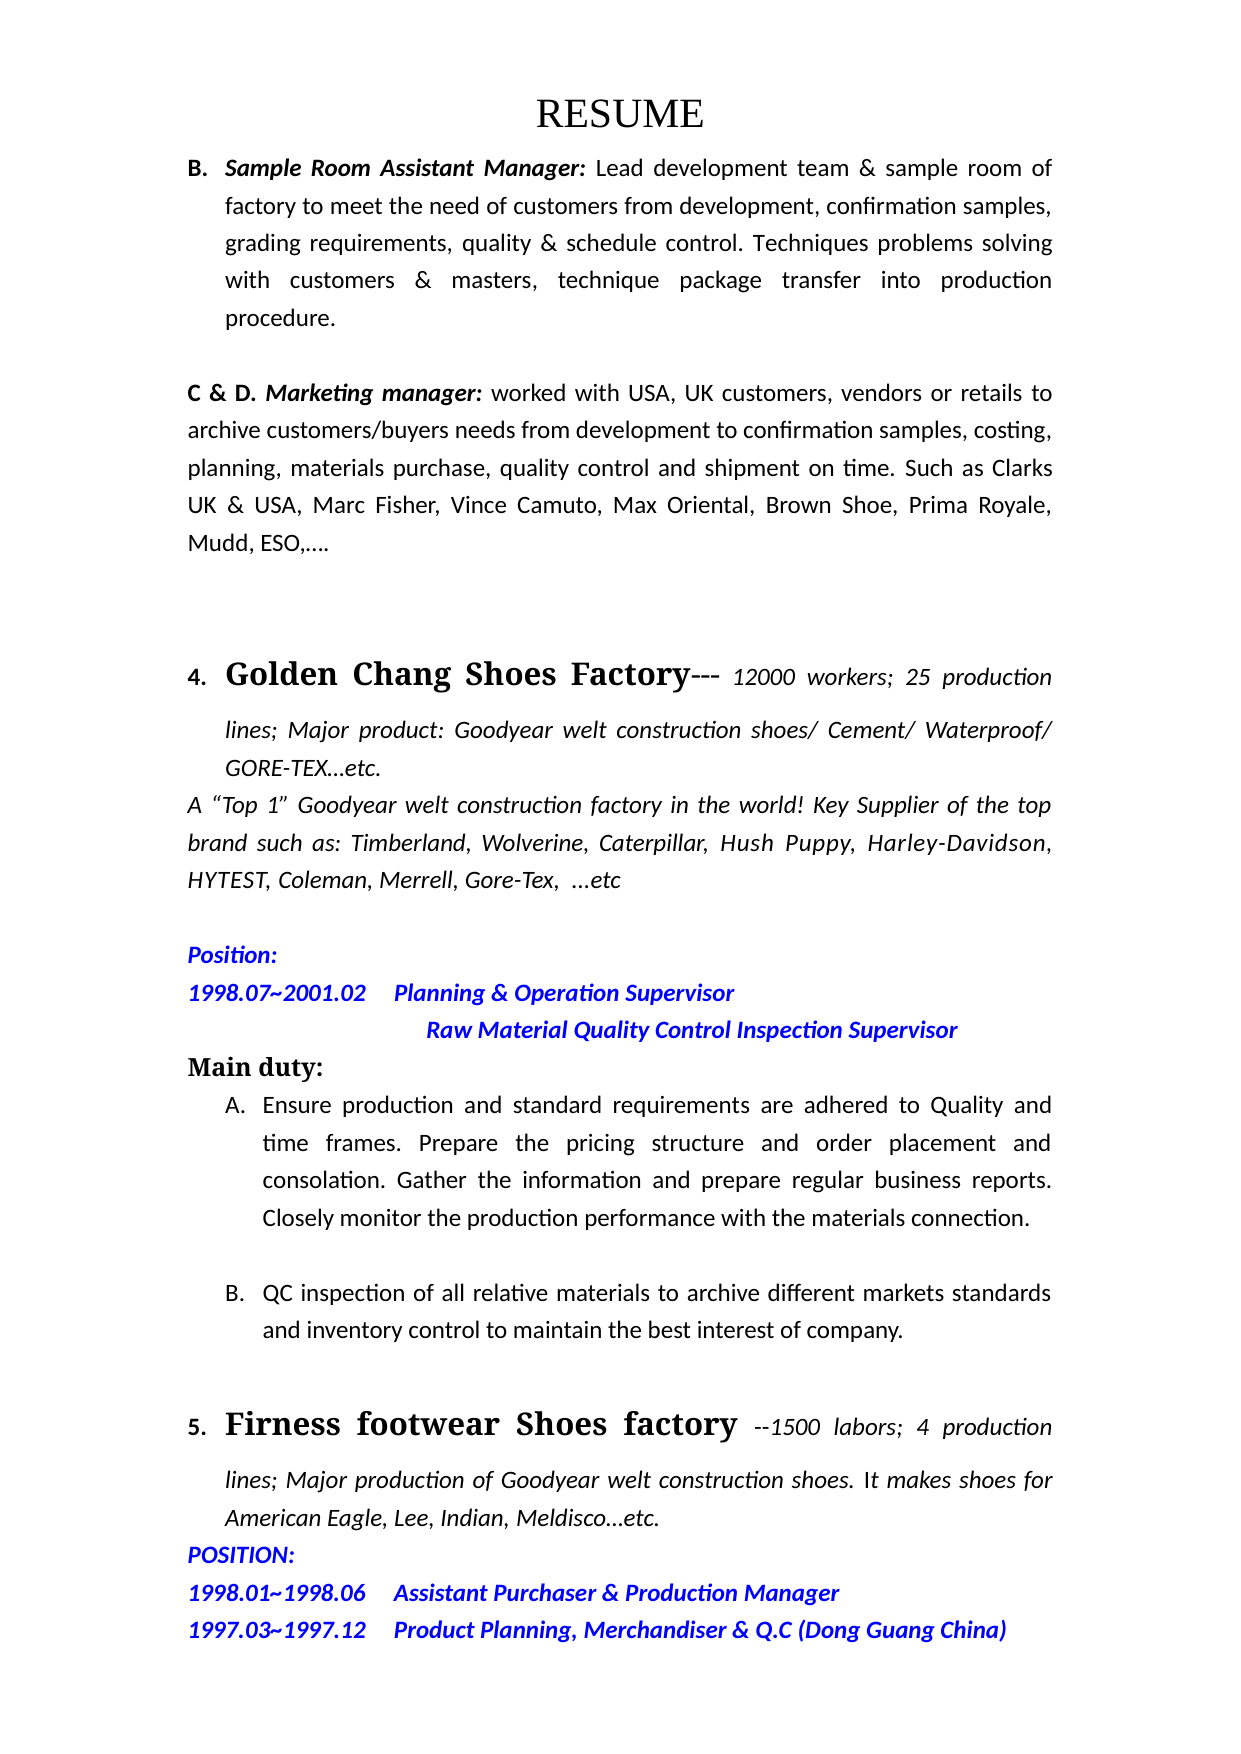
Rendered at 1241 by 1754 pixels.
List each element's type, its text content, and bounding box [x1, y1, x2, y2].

text Main duty: [187, 1048, 1053, 1086]
list Firness footwear Shoes factory --1500 labors; 4 production lines; Major production of Goodyear welt construction shoes. It makes shoes for American Eagle, Lee, Indian, Meldisco…etc. [187, 1386, 1053, 1536]
list Sample Room Assistant Manager: Lead development team & sample room of factory to meet the need of customers from development, confirmation samples, grading requirements, quality & schedule control. Techniques problems solving with customers & masters, technique package transfer into production procedure. [187, 148, 1053, 336]
text A “Top Goodyear welt construction factory in the world! Key Supplier of the top brand such as: Timberland, Wolverine, Caterpillar, Hush Puppy, Harley-Davidson, HYTEST, Coleman, Merrell, Gore-Tex, ...etc [187, 786, 1053, 898]
text 1998.01~1998.06 Assistant Purchaser & Production Manager [187, 1573, 1053, 1611]
text Raw Material Quality Control Inspection Supervisor [187, 1011, 1053, 1048]
list Golden Chang Shoes Factory--- 12000 workers; 25 production lines; Major product: Goodyear welt construction shoes/ Cement/ Waterproof/ GORE-TEX…etc. [187, 636, 1053, 786]
list Ensure production and standard requirements are adhered to Quality and time frames. Prepare the pricing structure and order placement and consolation. Gather the information and prepare regular business reports. Closely monitor the production performance with the materials connection. [225, 1086, 1053, 1236]
text 1997.03~1997.12 Product Planning, Merchandiser & Q.C (Dong Guang China) [187, 1611, 1053, 1648]
text Position: [187, 936, 1053, 973]
list QC inspection of all relative materials to archive different markets standards and inventory control to maintain the best interest of company. [225, 1273, 1053, 1348]
text POSITION: [187, 1536, 1053, 1573]
text C & D. Marketing manager: worked with USA, UK customers, vendors or retails to archive customers/buyers needs from development to confirmation samples, costing, planning, materials purchase, quality control and shipment on time. Such as Clarks UK & USA, Marc Fisher, Vince Camuto, Max Oriental, Brown Shoe, Prima Royale, Mudd, ESO,…. [187, 373, 1053, 561]
text 1998.07~2001.02 Planning & Operation Supervisor [187, 973, 1053, 1011]
